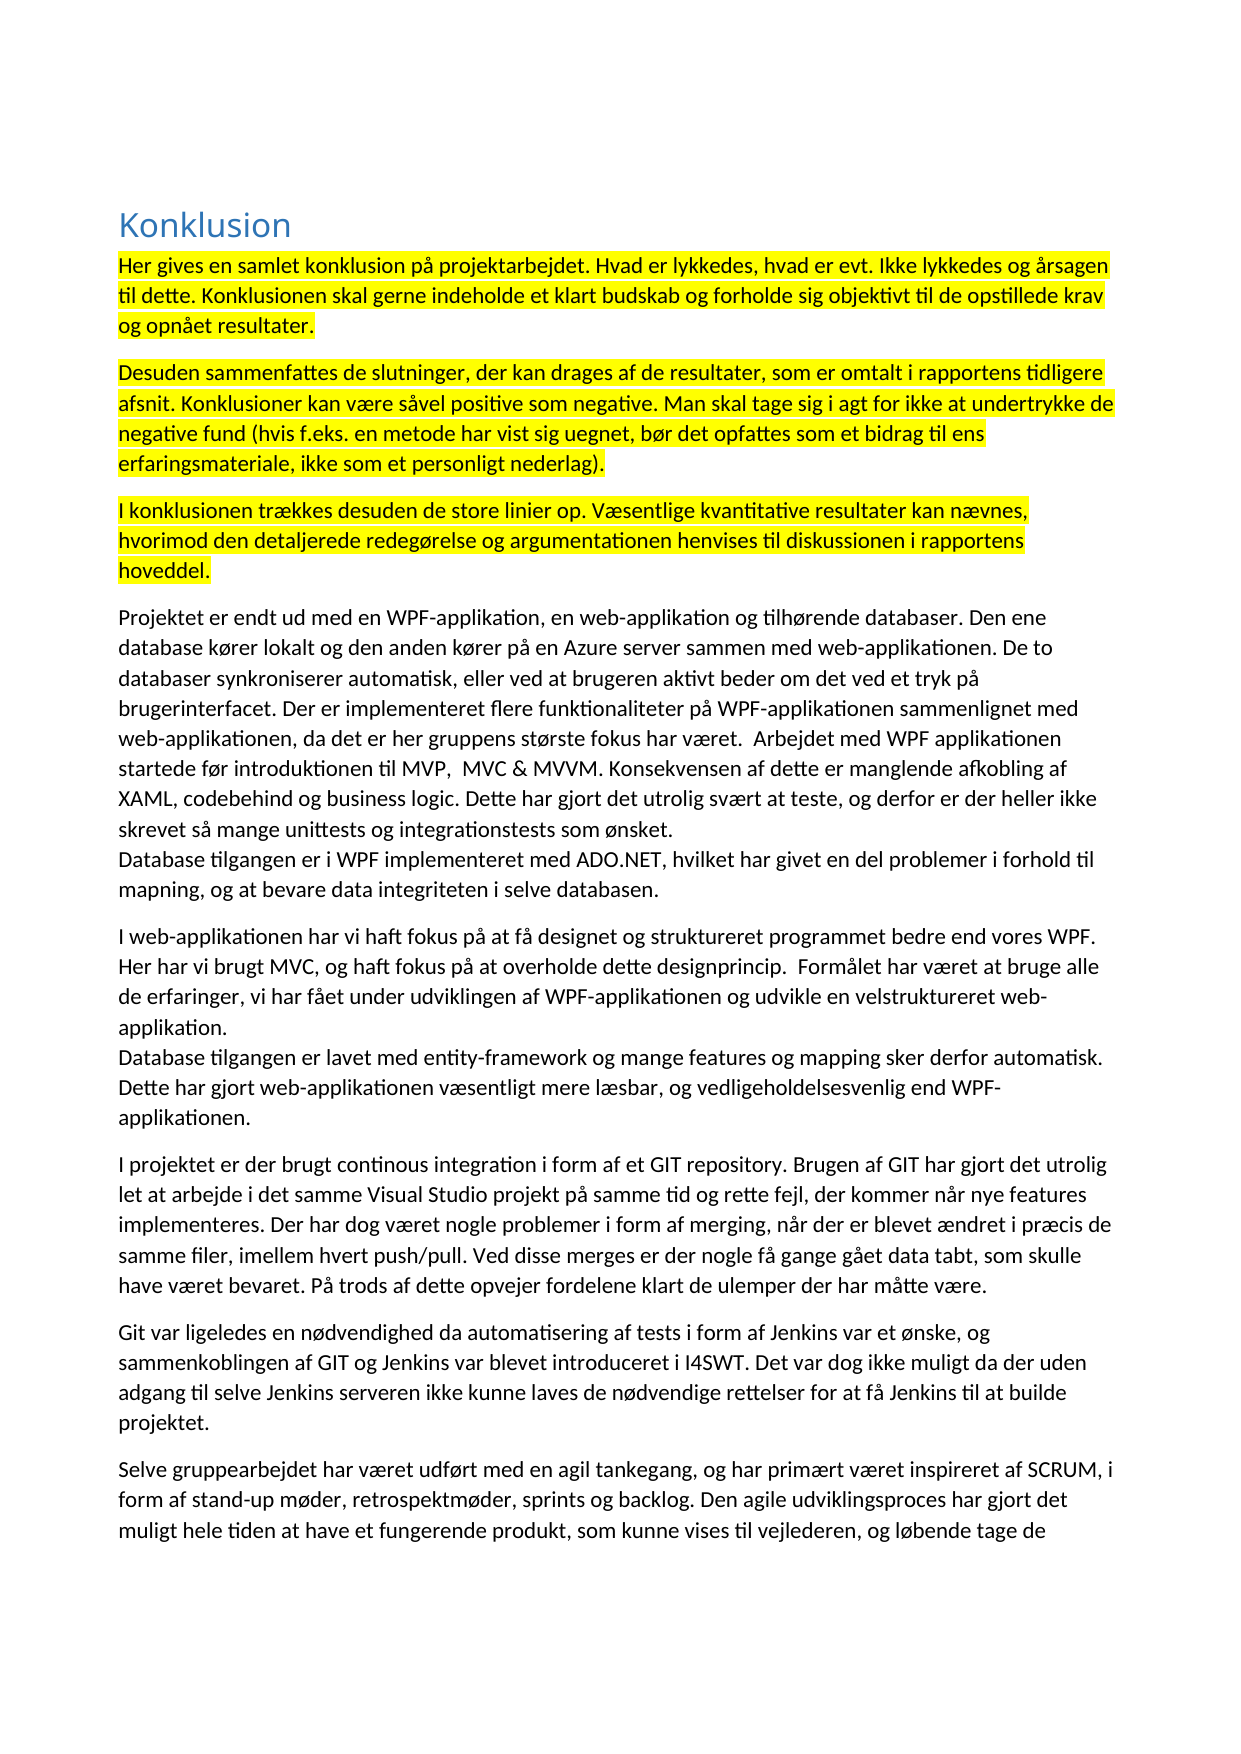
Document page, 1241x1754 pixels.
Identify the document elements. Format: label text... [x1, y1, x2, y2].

text I konklusionen trækkes desuden de store linier op. Væsentlige kvantitative resultater kan nævnes, hvorimod den detaljerede redegørelse og argumentationen henvises til diskussionen i rapportens hoveddel. [118, 496, 1122, 584]
subtitle Konklusion [118, 202, 1122, 248]
text I projektet er der brugt continous integration i form af et GIT repository. Brugen af GIT har gjort det utrolig let at arbejde i det samme Visual Studio projekt på samme tid og rette fejl, der kommer når nye features implementeres. Der har dog været nogle problemer i form af merging, når der er blevet ændret i præcis de samme filer, imellem hvert push/pull. Ved disse merges er der nogle få gange gået data tabt, som skulle have været bevaret. På trods af dette opvejer fordelene klart de ulemper der har måtte være. [118, 1150, 1122, 1299]
text Desuden sammenfattes de slutninger, der kan drages af de resultater, som er omtalt i rapportens tidligere afsnit. Konklusioner kan være såvel positive som negative. Man skal tage sig i agt for ikke at undertrykke de negative fund (hvis f.eks. en metode har vist sig uegnet, bør det opfattes som et bidrag til ens erfaringsmateriale, ikke som et personligt nederlag). [118, 358, 1122, 477]
text Git var ligeledes en nødvendighed da automatisering af tests i form af Jenkins var et ønske, og sammenkoblingen af GIT og Jenkins var blevet introduceret i I4SWT. Det var dog ikke muligt da der uden adgang til selve Jenkins serveren ikke kunne laves de nødvendige rettelser for at få Jenkins til at builde projektet. [118, 1318, 1122, 1436]
text I web-applikationen har vi haft fokus på at få designet og struktureret programmet bedre end vores WPF. Her har vi brugt MVC, og haft fokus på at overholde dette designprincip. Formålet har været at bruge alle de erfaringer, vi har fået under udviklingen af WPF-applikationen og udvikle en velstruktureret web-applikation. Database tilgangen er lavet med entity-framework og mange features og mapping sker derfor automatisk. Dette har gjort web-applikationen væsentligt mere læsbar, og vedligeholdelsesvenlig end WPF-applikationen. [118, 922, 1122, 1131]
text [118, 1455, 1122, 1544]
text Projektet er endt ud med en WPF-applikation, en web-applikation og tilhørende databaser. Den ene database kører lokalt og den anden kører på en Azure server sammen med web-applikationen. De to databaser synkroniserer automatisk, eller ved at brugeren aktivt beder om det ved et tryk på brugerinterfacet. Der er implementeret flere funktionaliteter på WPF-applikationen sammenlignet med web-applikationen, da det er her gruppens største fokus har været. Arbejdet med WPF applikationen startede før introduktionen til MVP, MVC & MVVM. Konsekvensen af dette er manglende afkobling af XAML, codebehind og business logic. Dette har gjort det utrolig svært at teste, og derfor er der heller ikke skrevet så mange unittests og integrationstests som ønsket. Database tilgangen er i WPF implementeret med ADO.NET, hvilket har givet en del problemer i forhold til mapning, og at bevare data integriteten i selve databasen. [118, 603, 1122, 903]
text Her gives en samlet konklusion på projektarbejdet. Hvad er lykkedes, hvad er evt. Ikke lykkedes og årsagen til dette. Konklusionen skal gerne indeholde et klart budskab og forholde sig objektivt til de opstillede krav og opnået resultater. [118, 251, 1122, 339]
